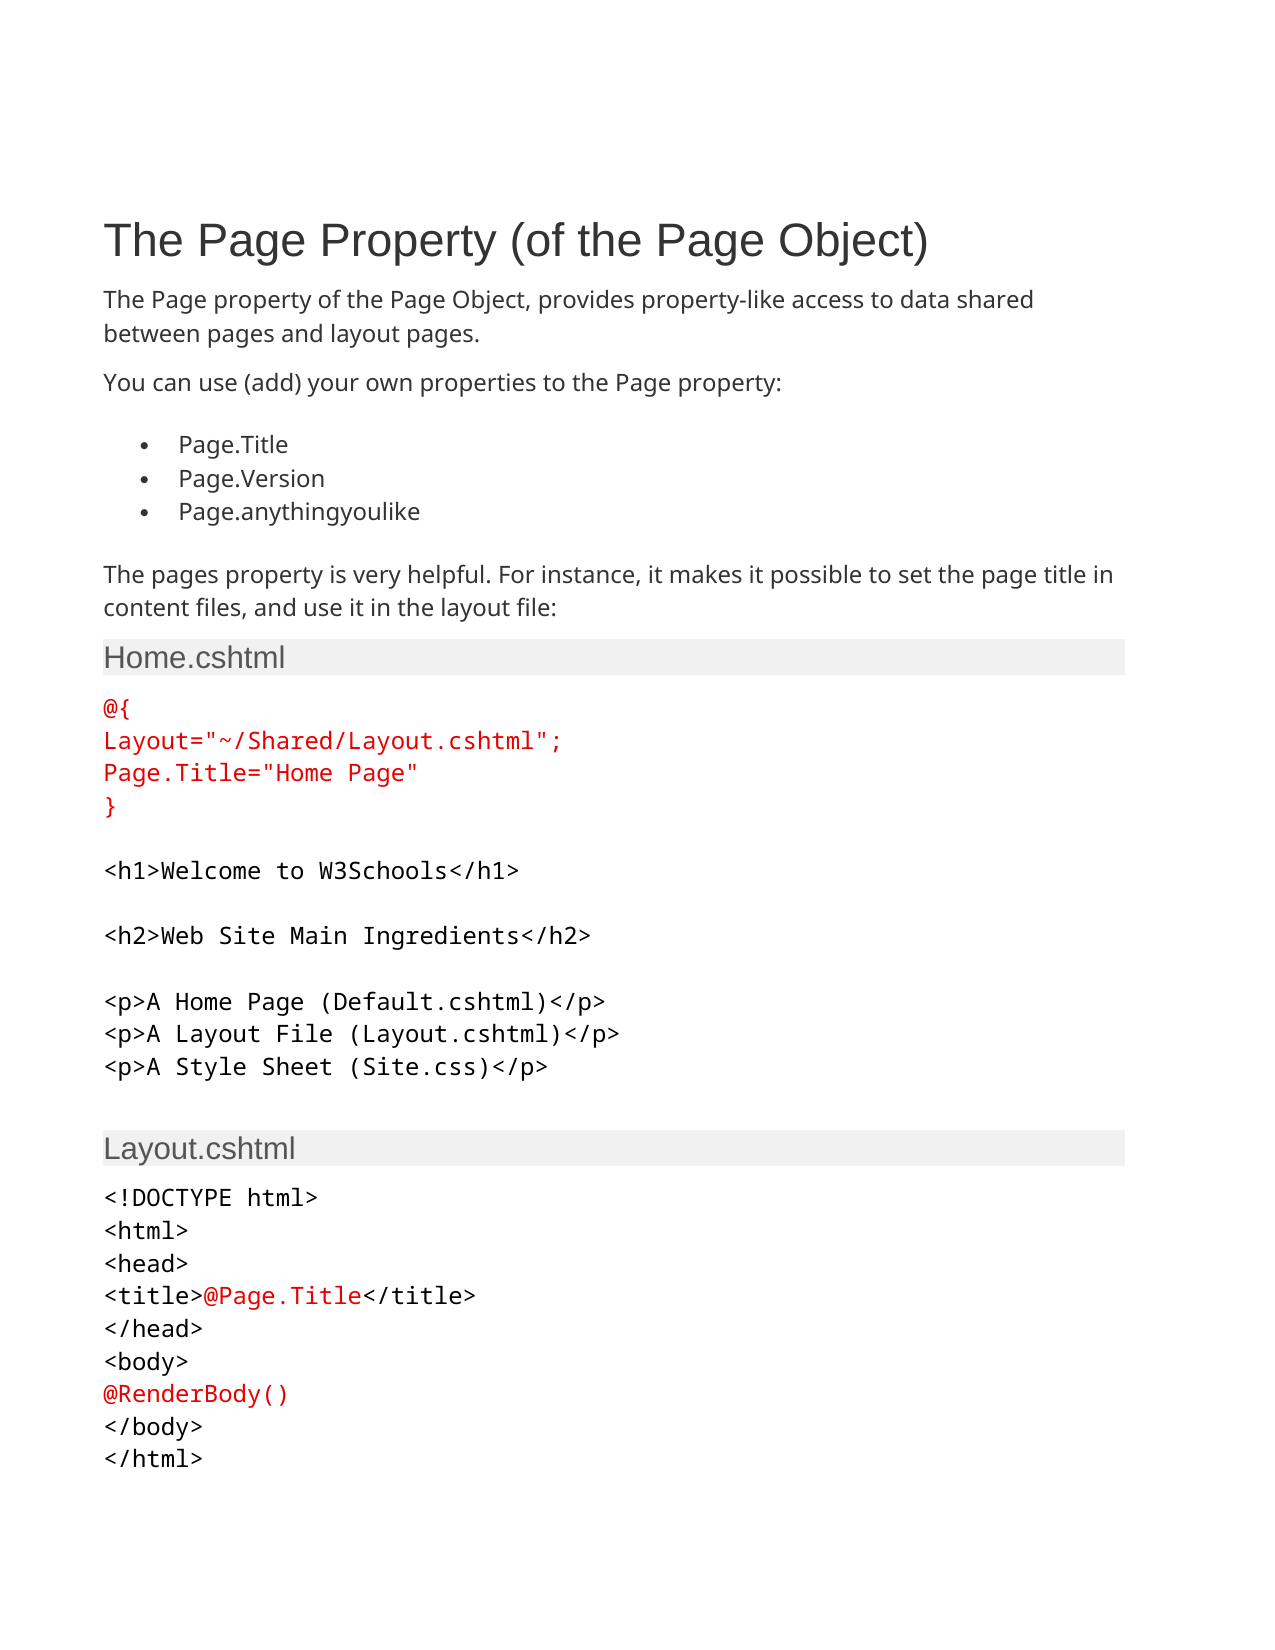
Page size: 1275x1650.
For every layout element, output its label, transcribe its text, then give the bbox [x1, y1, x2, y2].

text The pages property is very helpful. For instance, it makes it possible to set the page title in content files, and use it in the layout file: [103, 557, 1125, 624]
text <!DOCTYPE html> <html> <head> <title>@Page.Title</title> </head> <body> @RenderBody() </body> </html> [103, 1181, 1125, 1475]
list Page.Title [141, 427, 1125, 461]
list Page.Version [141, 461, 1125, 494]
text Home.cshtml [103, 639, 1125, 675]
text The Page property of the Page Object, provides property-like access to data shared between pages and layout pages. [103, 282, 1125, 349]
text Layout.cshtml [103, 1130, 1125, 1166]
text The Page Property (of the Page Object) [103, 213, 1125, 267]
text You can use (add) your own properties to the Page property: [103, 365, 1125, 398]
text @{ Layout="~/Shared/Layout.cshtml"; Page.Title="Home Page" } <h1>Welcome to W3Schools</h1> <h2>Web Site Main Ingredients</h2> <p>A Home Page (Default.cshtml)</p> <p>A Layout File (Layout.cshtml)</p> <p>A Style Sheet (Site.css)</p> [103, 691, 1125, 1082]
list Page.anythingyoulike [141, 494, 1125, 528]
